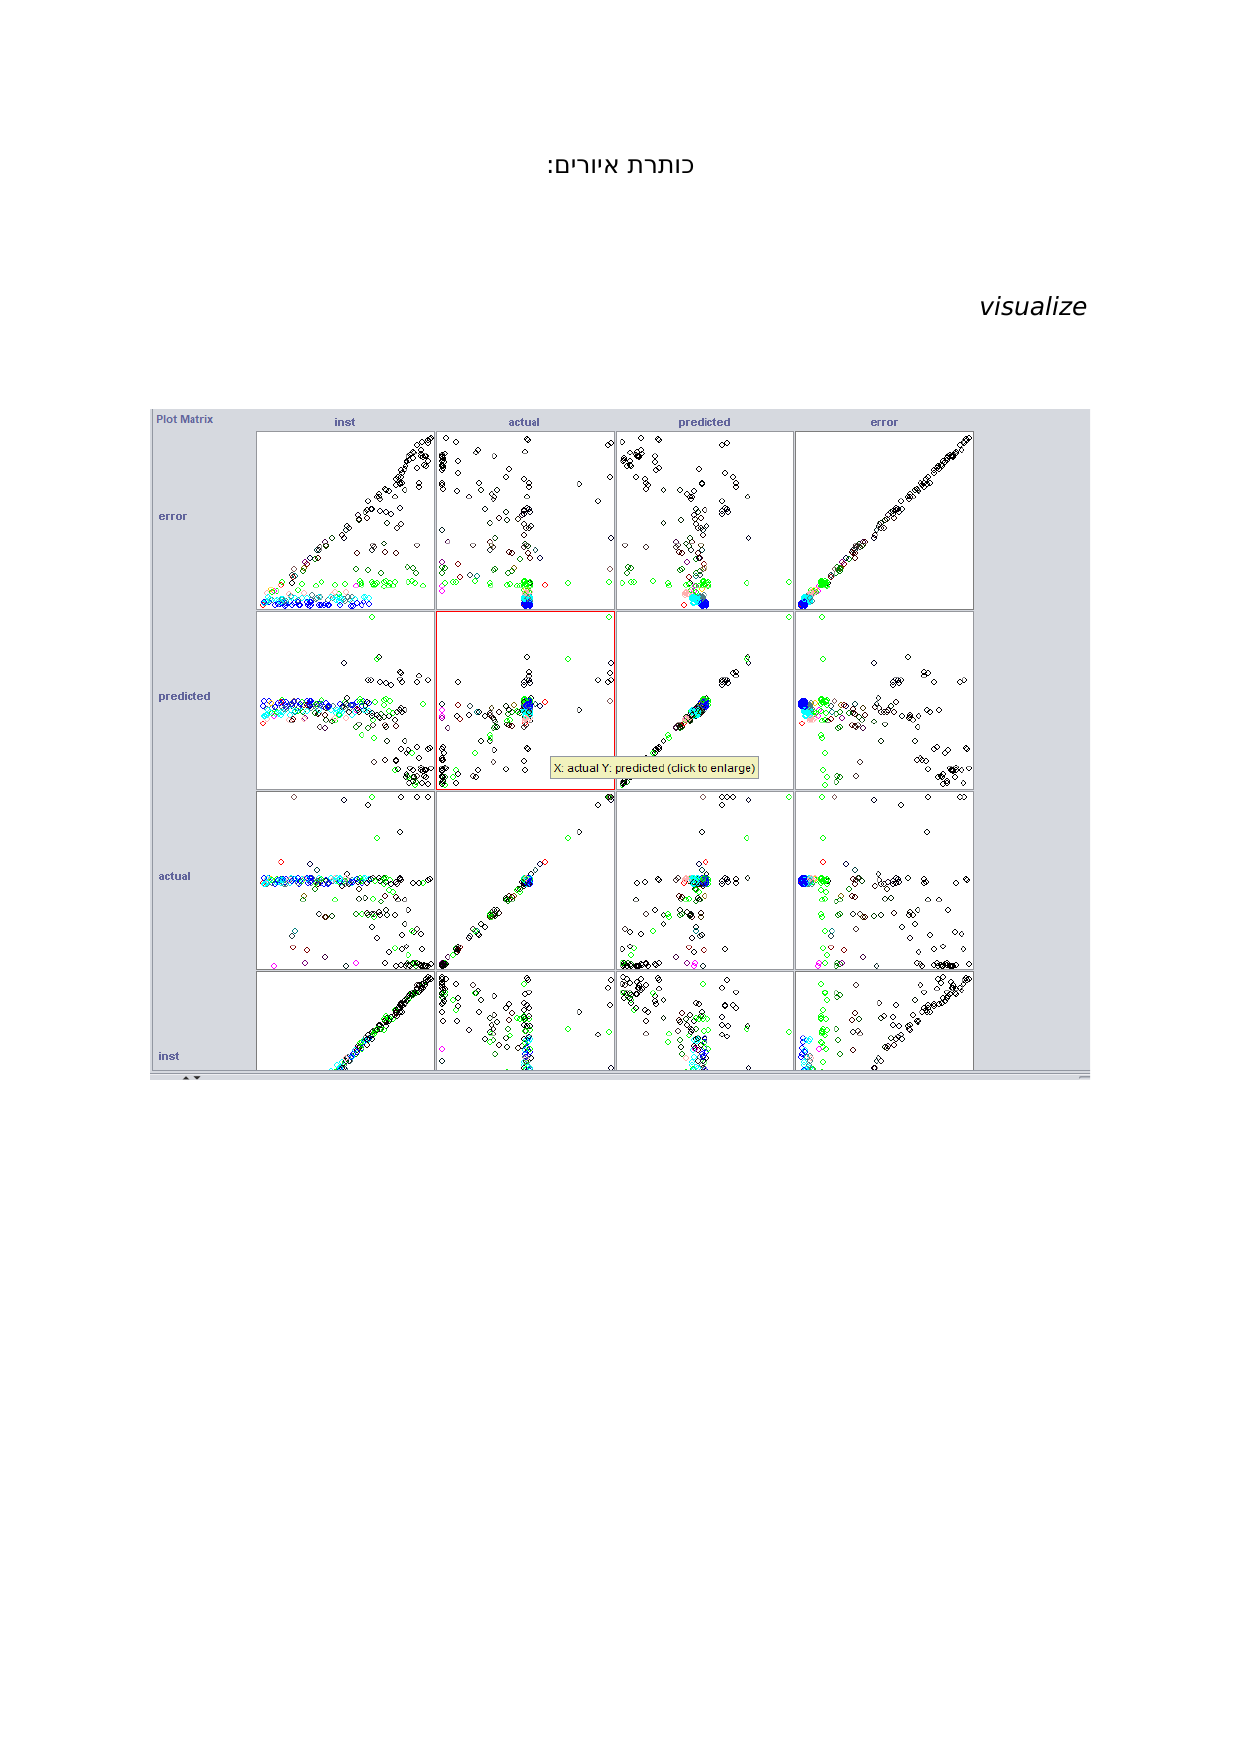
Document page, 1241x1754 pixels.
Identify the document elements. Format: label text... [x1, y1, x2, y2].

picture [150, 409, 1091, 1080]
text visualize [150, 292, 1090, 321]
